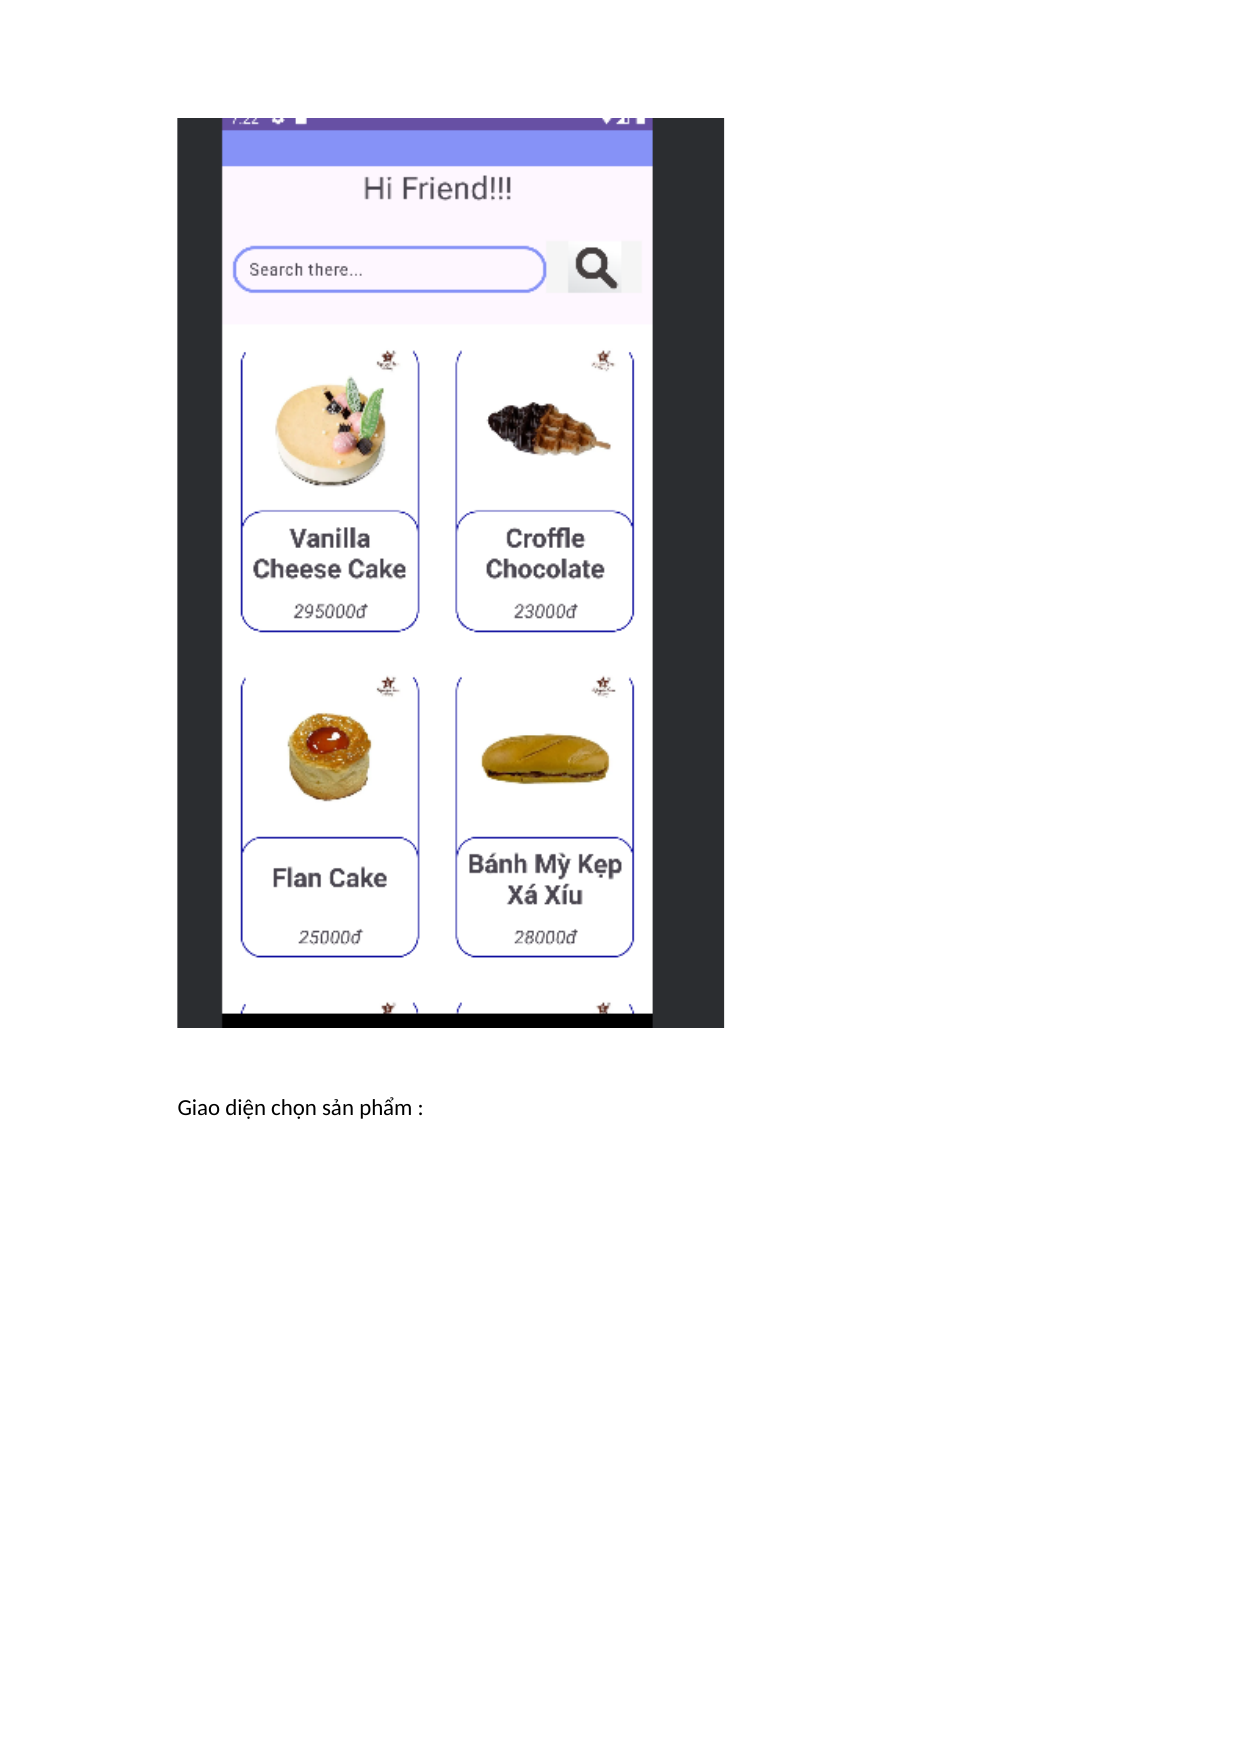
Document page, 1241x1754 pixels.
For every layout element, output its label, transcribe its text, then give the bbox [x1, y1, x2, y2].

picture [177, 118, 725, 1028]
text Giao diện chọn sản phẩm : [177, 1093, 1122, 1121]
